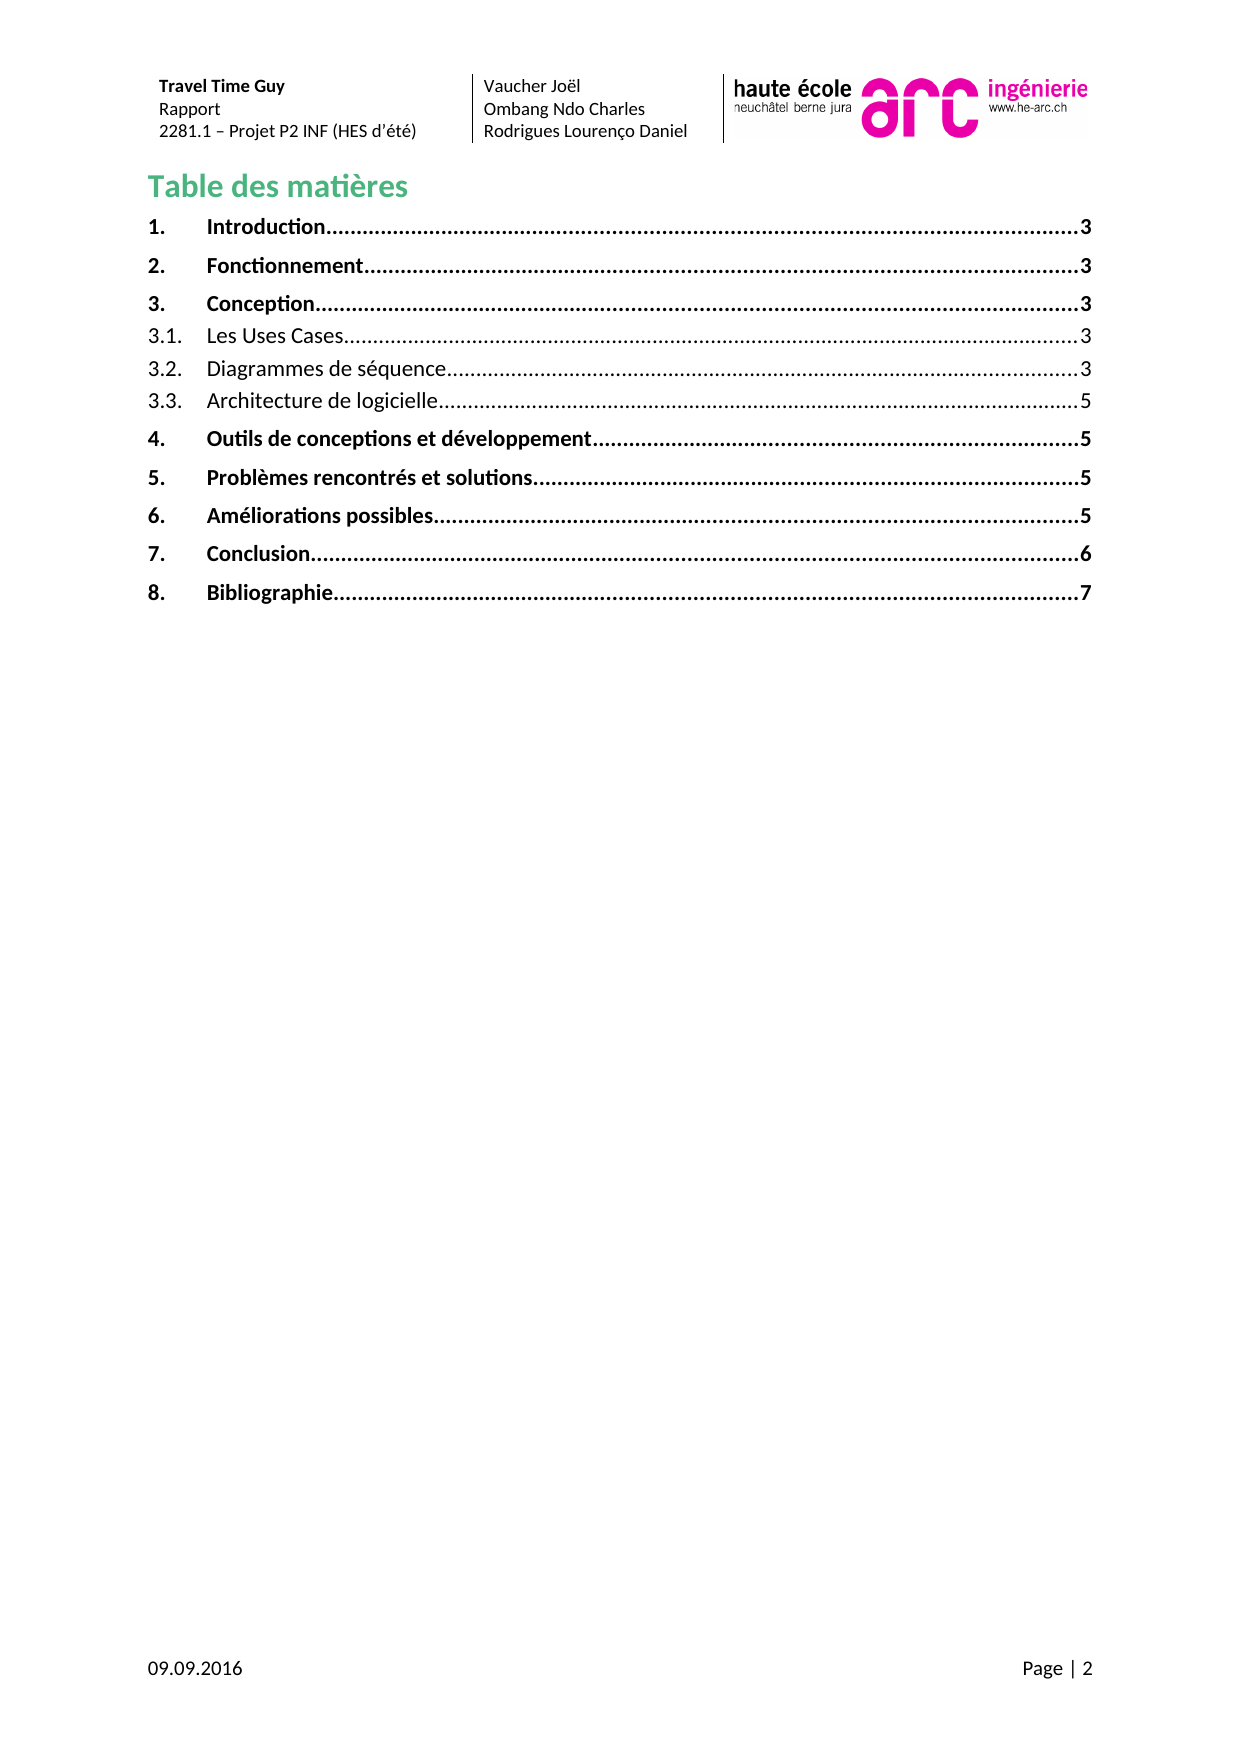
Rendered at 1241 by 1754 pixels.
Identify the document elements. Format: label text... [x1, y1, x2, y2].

text 8. Bibliographie 7 [148, 578, 1093, 606]
text 2. Fonctionnement 3 [148, 251, 1093, 279]
text 3.1. Les Uses Cases 3 [148, 321, 1093, 349]
text 5. Problèmes rencontrés et solutions 5 [148, 463, 1093, 491]
text 3. Conception 3 [148, 289, 1093, 317]
picture [734, 78, 1088, 138]
text Table des matières [148, 165, 1093, 206]
text 3.3. Architecture de logicielle 5 [148, 386, 1093, 414]
text 7. Conclusion 6 [148, 539, 1093, 568]
text 4. Outils de conceptions et développement 5 [148, 424, 1093, 452]
text 6. Améliorations possibles 5 [148, 501, 1093, 529]
text 3.2. Diagrammes de séquence 3 [148, 354, 1093, 382]
text 1. Introduction 3 [148, 212, 1093, 240]
